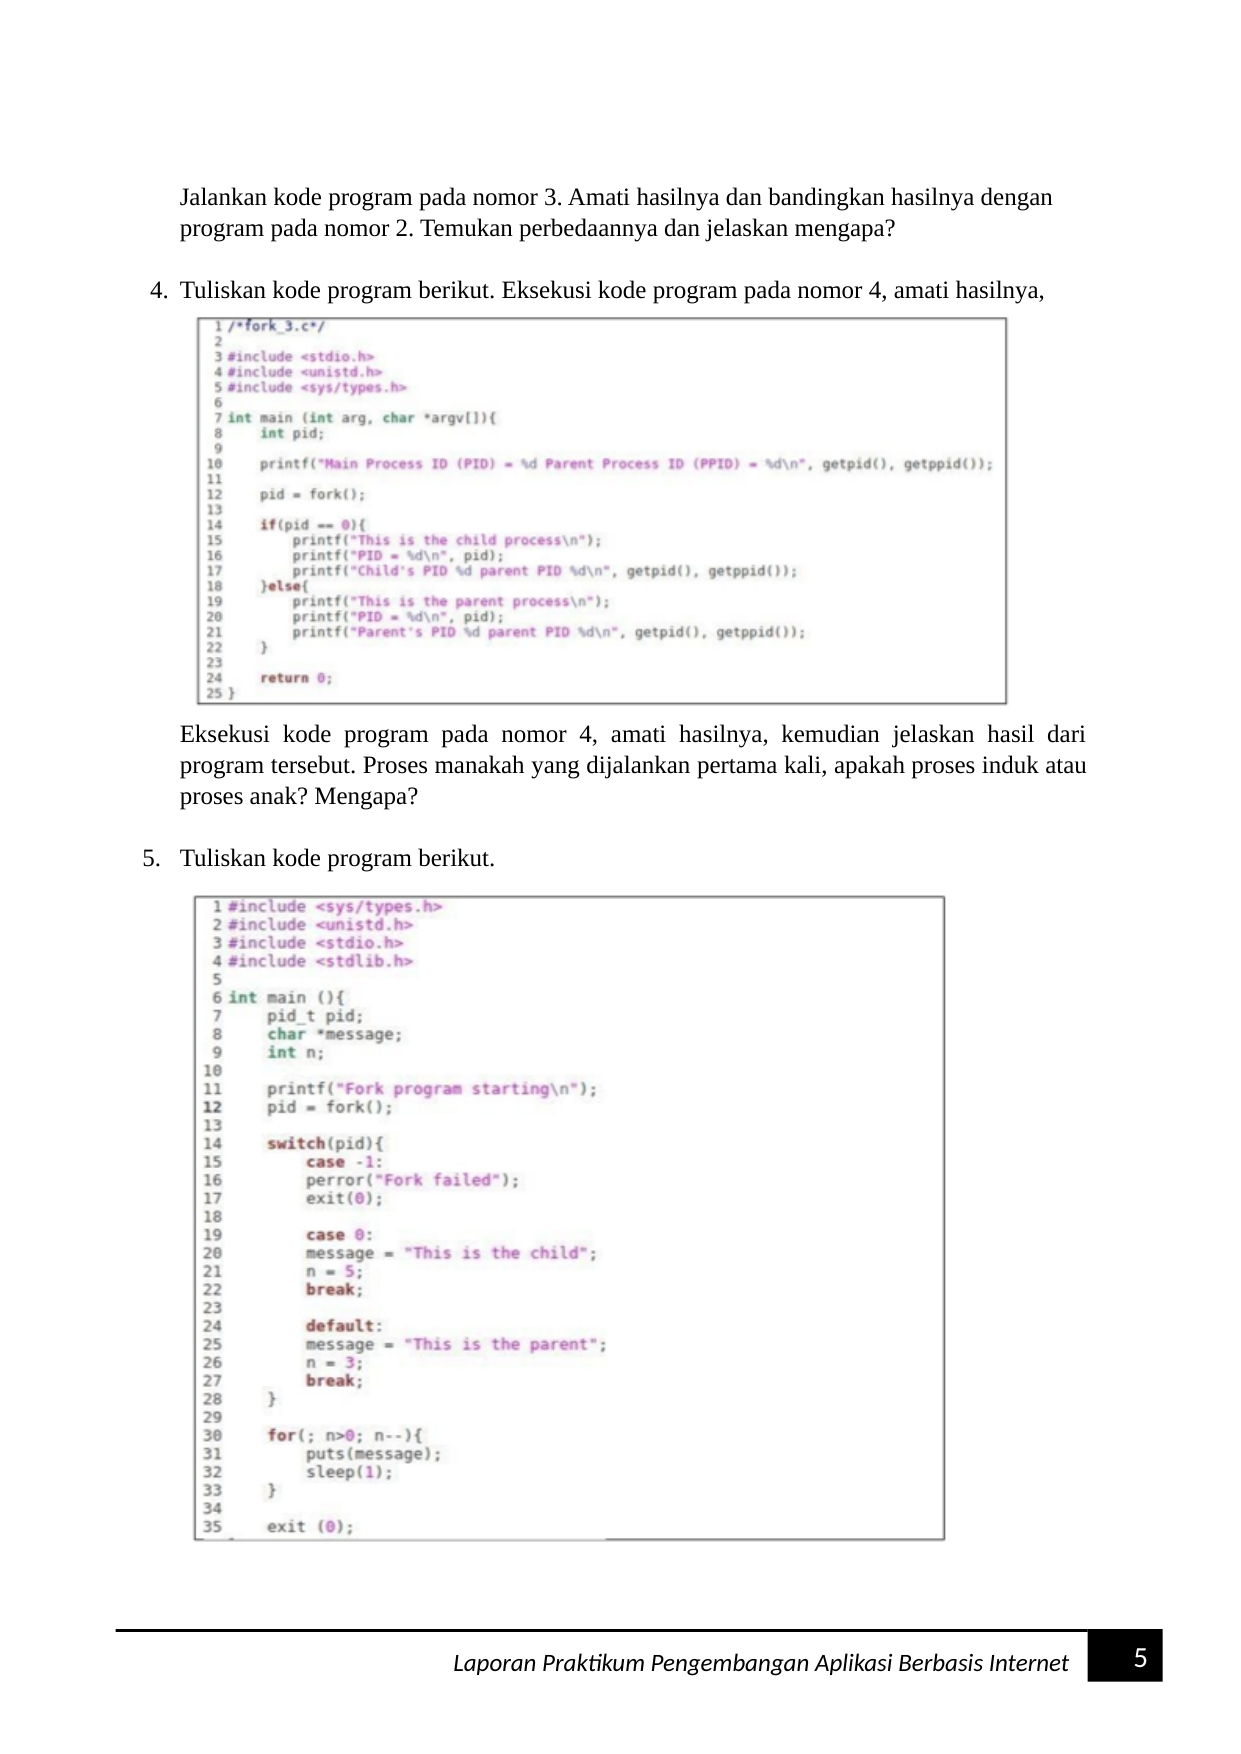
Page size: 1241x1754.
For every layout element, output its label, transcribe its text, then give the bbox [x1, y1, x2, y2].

picture [179, 874, 969, 1559]
list program pada nomor 2. Temukan perbedaannya dan jelaskan mengapa? [179, 213, 1088, 241]
list Jalankan kode program pada nomor 3. Amati hasilnya dan bandingkan hasilnya dengan [179, 182, 1088, 210]
list Eksekusi kode program pada nomor 4, amati hasilnya, kemudian jelaskan hasil dari program tersebut. Proses manakah yang dijalankan pertama kali, apakah proses induk atau proses anak? Mengapa? [179, 719, 1088, 810]
list Tuliskan kode program berikut. Eksekusi kode program pada nomor 4, amati hasilnya, [150, 275, 1088, 303]
picture [179, 305, 1032, 717]
list Tuliskan kode program berikut. [142, 843, 1088, 872]
